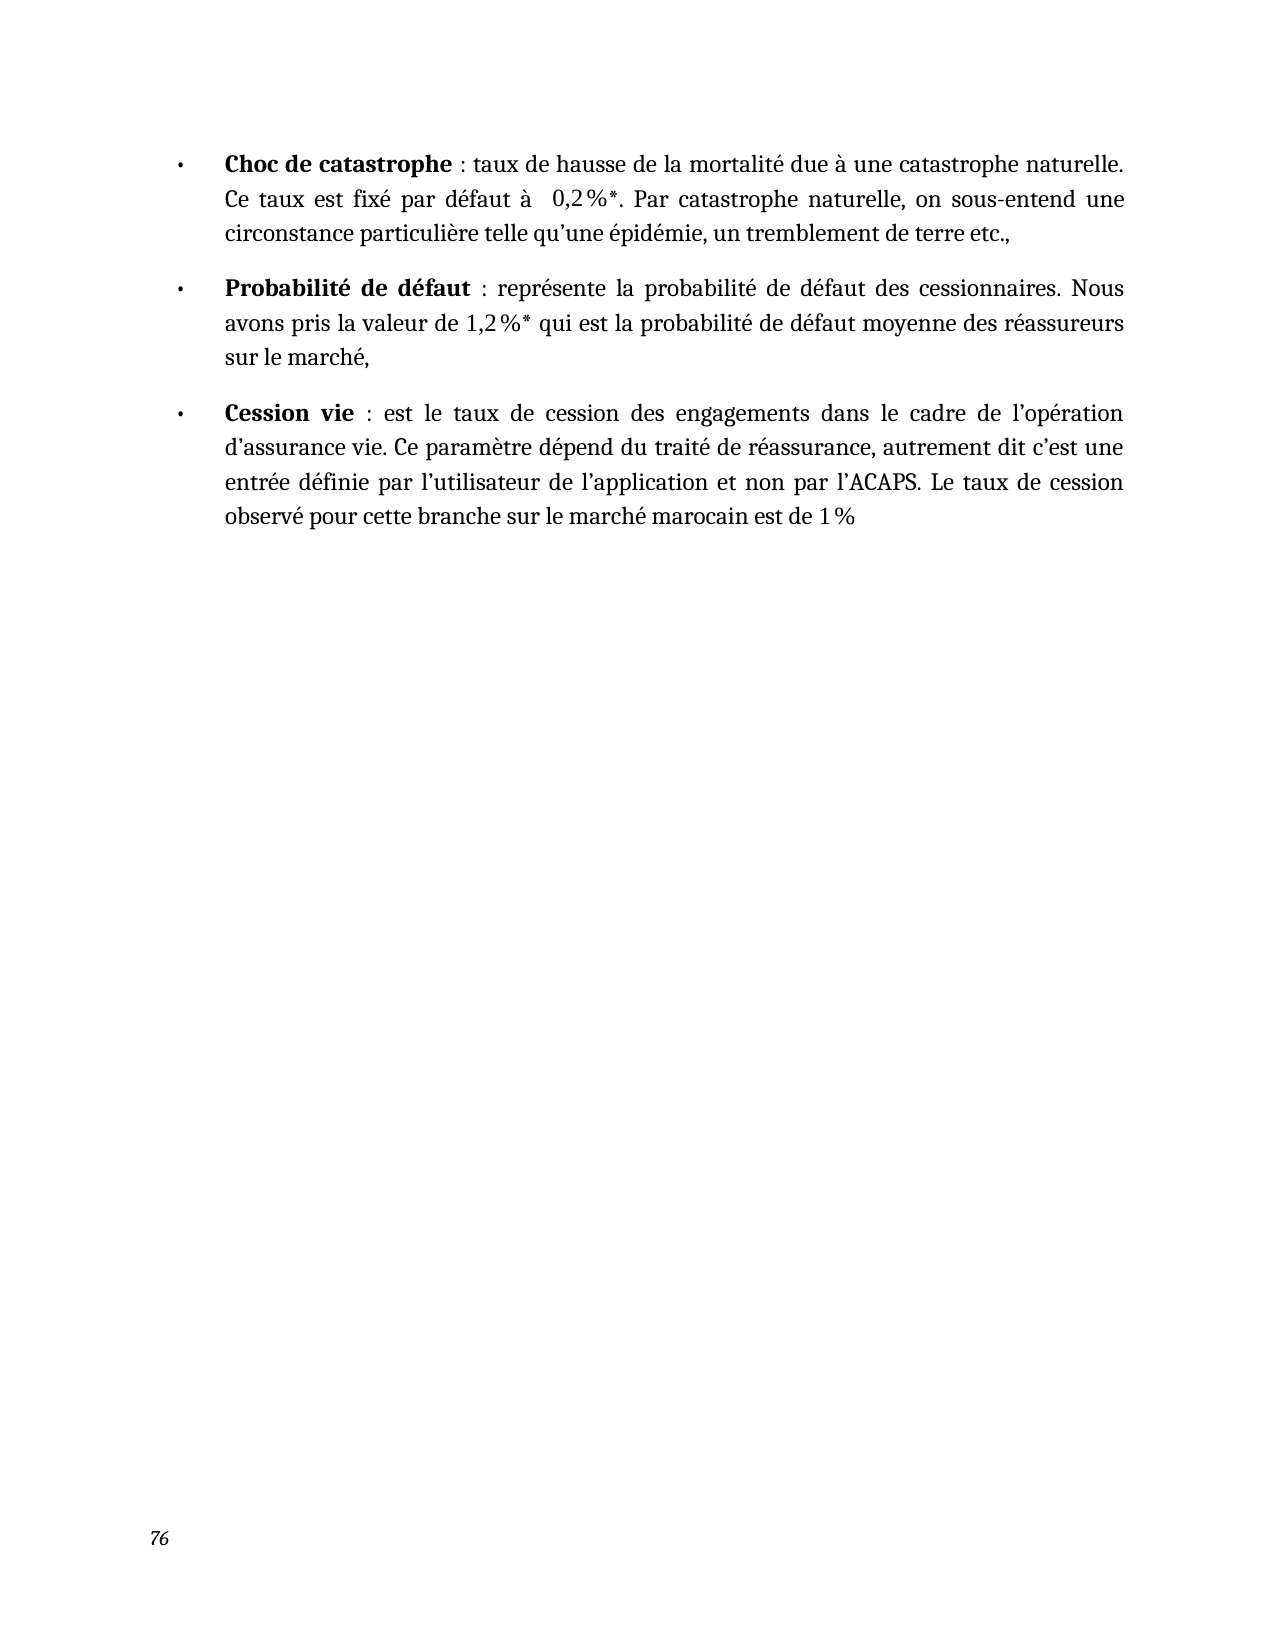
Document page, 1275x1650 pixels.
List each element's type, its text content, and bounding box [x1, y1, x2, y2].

list Choc de catastrophe : taux de hausse de la mortalité due à une catastrophe naturelle. Ce taux est fixé par défaut à *. Par catastrophe naturelle, on sous-entend une circonstance particulière telle qu’une épidémie, un tremblement de terre etc., [175, 150, 1125, 248]
list Cession vie : est le taux de cession des engagements dans le cadre de l’opération d’assurance vie. Ce paramètre dépend du traité de réassurance, autrement dit c’est une entrée définie par l’utilisateur de l’application et non par l’ACAPS. Le taux de cession observé pour cette branche sur le marché marocain est de [175, 398, 1125, 531]
list Probabilité de défaut : représente la probabilité de défaut des cessionnaires. Nous avons pris la valeur de * qui est la probabilité de défaut moyenne des réassureurs sur le marché, [175, 274, 1125, 372]
